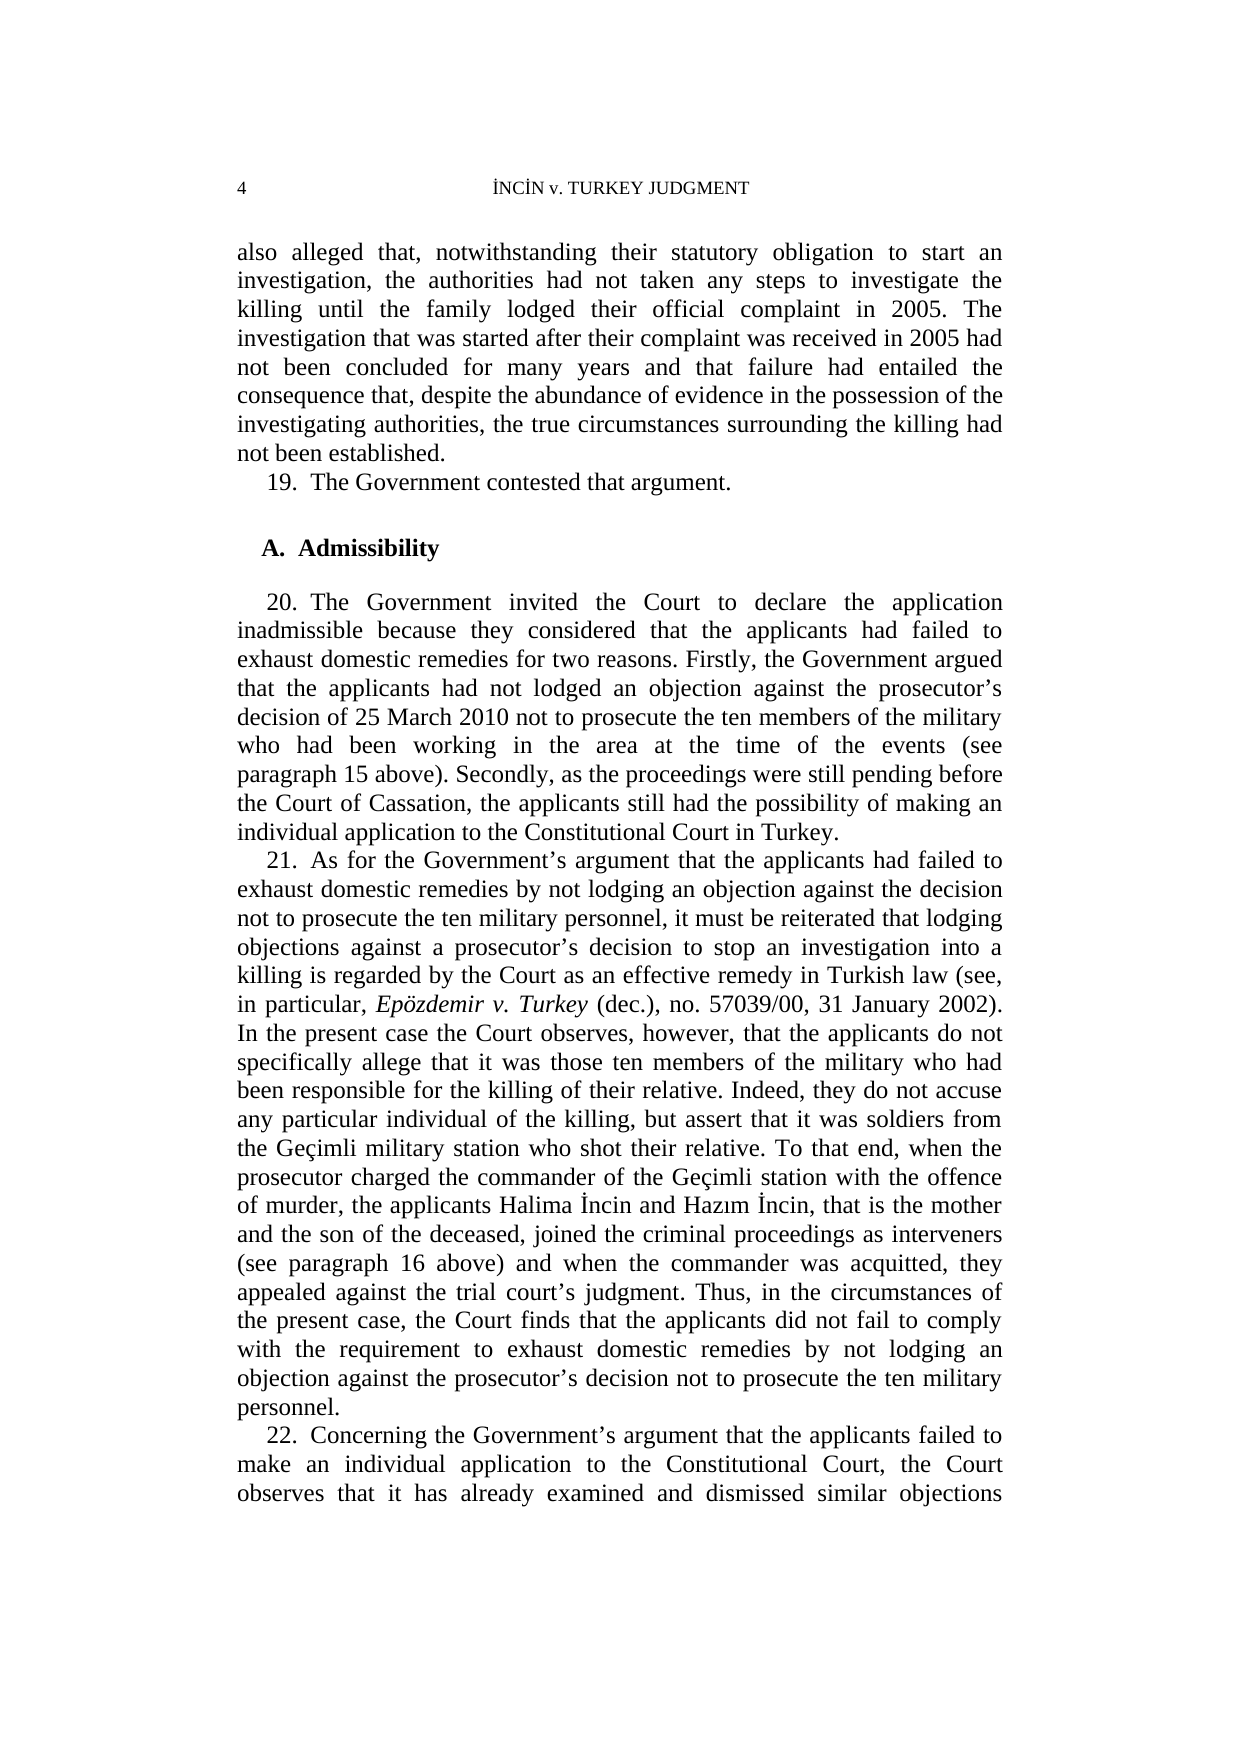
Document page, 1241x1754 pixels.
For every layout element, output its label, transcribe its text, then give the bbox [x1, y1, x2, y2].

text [237, 1421, 1003, 1507]
subtitle A. Admissibility [261, 533, 1003, 562]
text 20. The Government invited the Court to declare the application inadmissible because they considered that the applicants had failed to exhaust domestic remedies for two reasons. Firstly, the Government argued that the applicants had not lodged an objection against the prosecutor’s decision of 25 March 2010 not to prosecute the ten members of the military who had been working in the area at the time of the events (see paragraph 15 above). Secondly, as the proceedings were still pending before the Court of Cassation, the applicants still had the possibility of making an individual application to the Constitutional Court in Turkey. [237, 587, 1003, 846]
text 19. The Government contested that argument. [237, 467, 1003, 496]
text 21. As for the Government’s argument that the applicants had failed to exhaust domestic remedies by not lodging an objection against the decision not to prosecute the ten military personnel, it must be reiterated that lodging objections against a prosecutor’s decision to stop an investigation into a killing is regarded by the Court as an effective remedy in Turkish law (see, in particular, Epözdemir v. Turkey (dec.), no. 57039/00, 31 January 2002). In the present case the Court observes, however, that the applicants do not specifically allege that it was those ten members of the military who had been responsible for the killing of their relative. Indeed, they do not accuse any particular individual of the killing, but assert that it was soldiers from the Geçimli military station who shot their relative. To that end, when the prosecutor charged the commander of the Geçimli station with the offence of murder, the applicants Halima İncin and Hazım İncin, that is the mother and the son of the deceased, joined the criminal proceedings as interveners (see paragraph 16 above) and when the commander was acquitted, they appealed against the trial court’s judgment. Thus, in the circumstances of the present case, the Court finds that the applicants did not fail to comply with the requirement to exhaust domestic remedies by not lodging an objection against the prosecutor’s decision not to prosecute the ten military personnel. [237, 846, 1003, 1421]
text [237, 237, 1003, 467]
